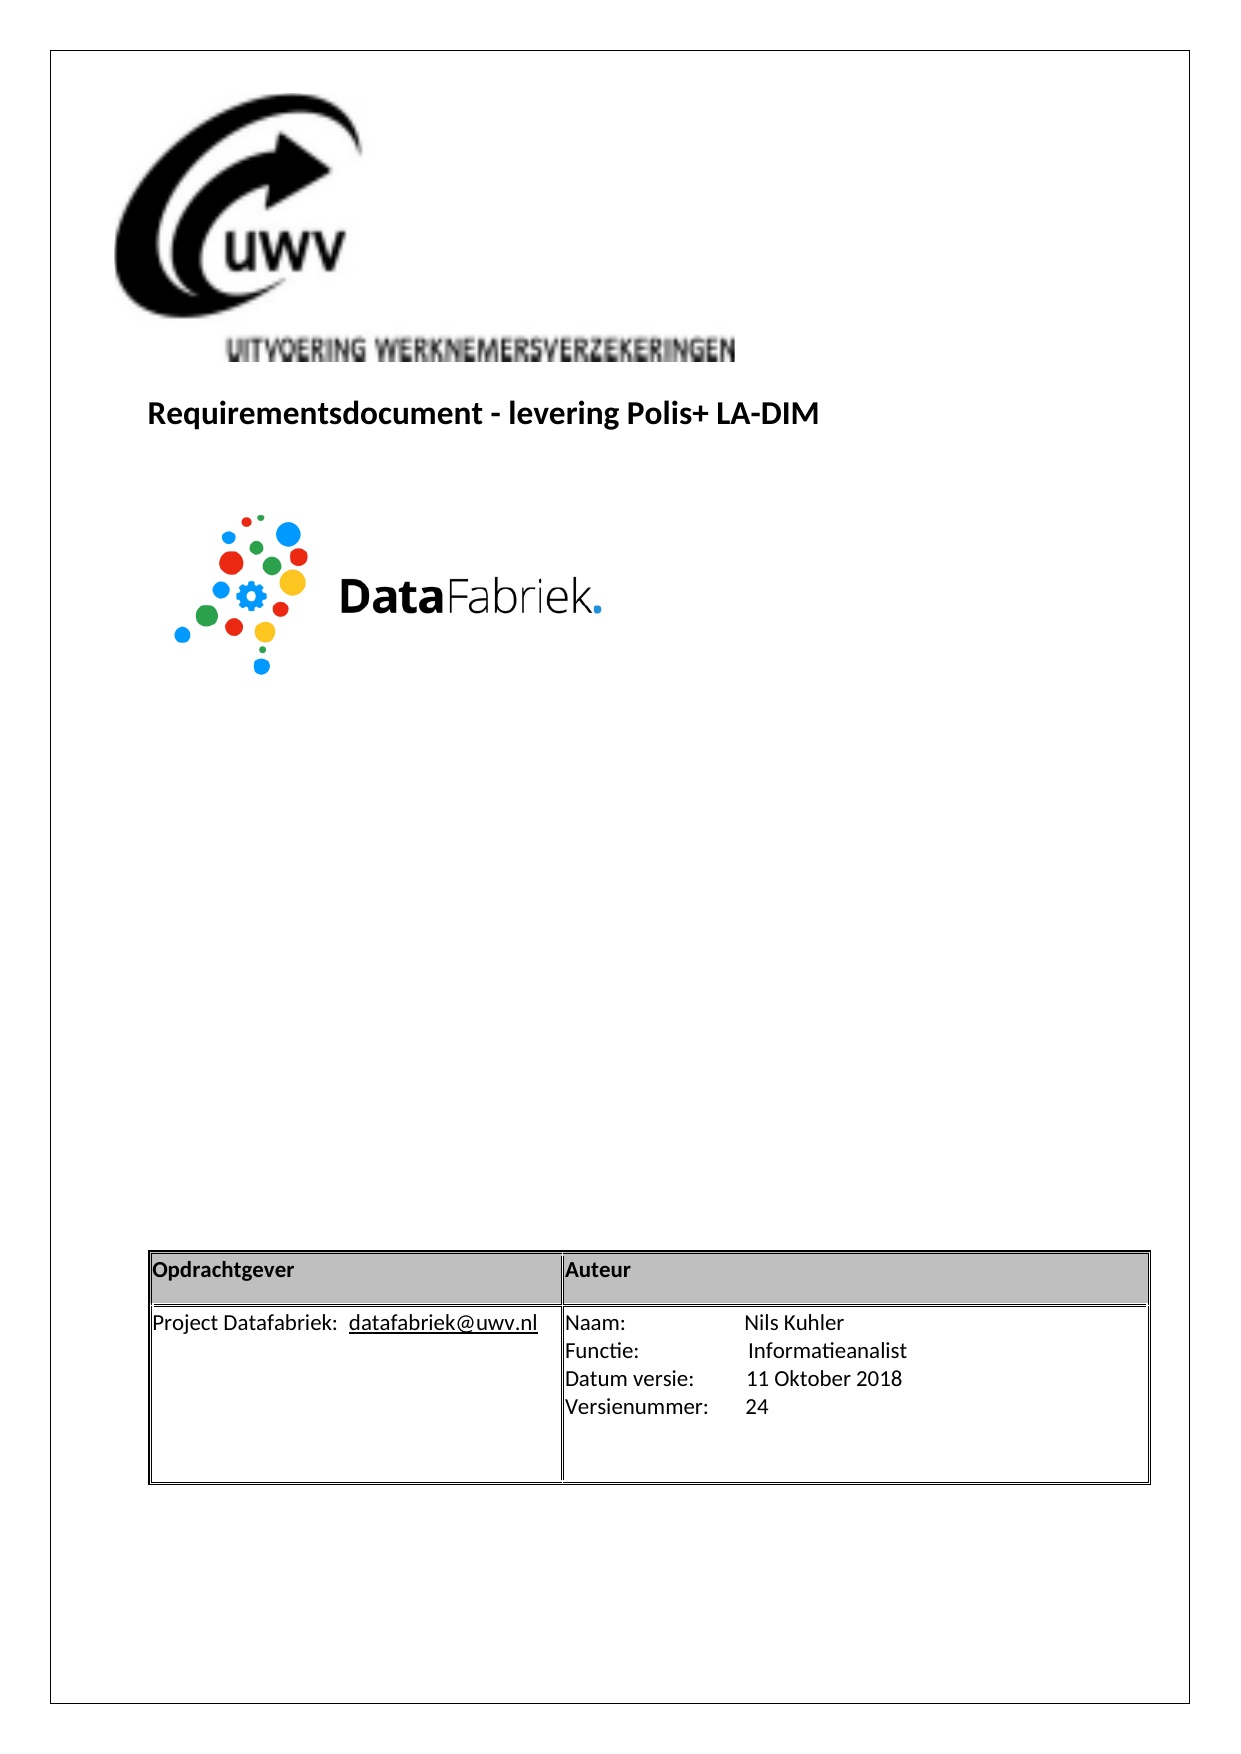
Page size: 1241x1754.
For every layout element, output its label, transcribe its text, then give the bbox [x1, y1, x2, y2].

text Requirementsdocument - levering Polis+ LA-DIM [147, 392, 1093, 433]
picture [147, 479, 630, 733]
table_cell Naam: Nils Kuhler Functie: Informatieanalist Datum versie: 11 Oktober 2018 Versienummer: 24 [563, 1304, 1148, 1481]
table_header Auteur [563, 1254, 1148, 1303]
table_cell Project Datafabriek: datafabriek@uwv.nl [152, 1304, 562, 1481]
table_header Opdrachtgever [152, 1254, 562, 1303]
